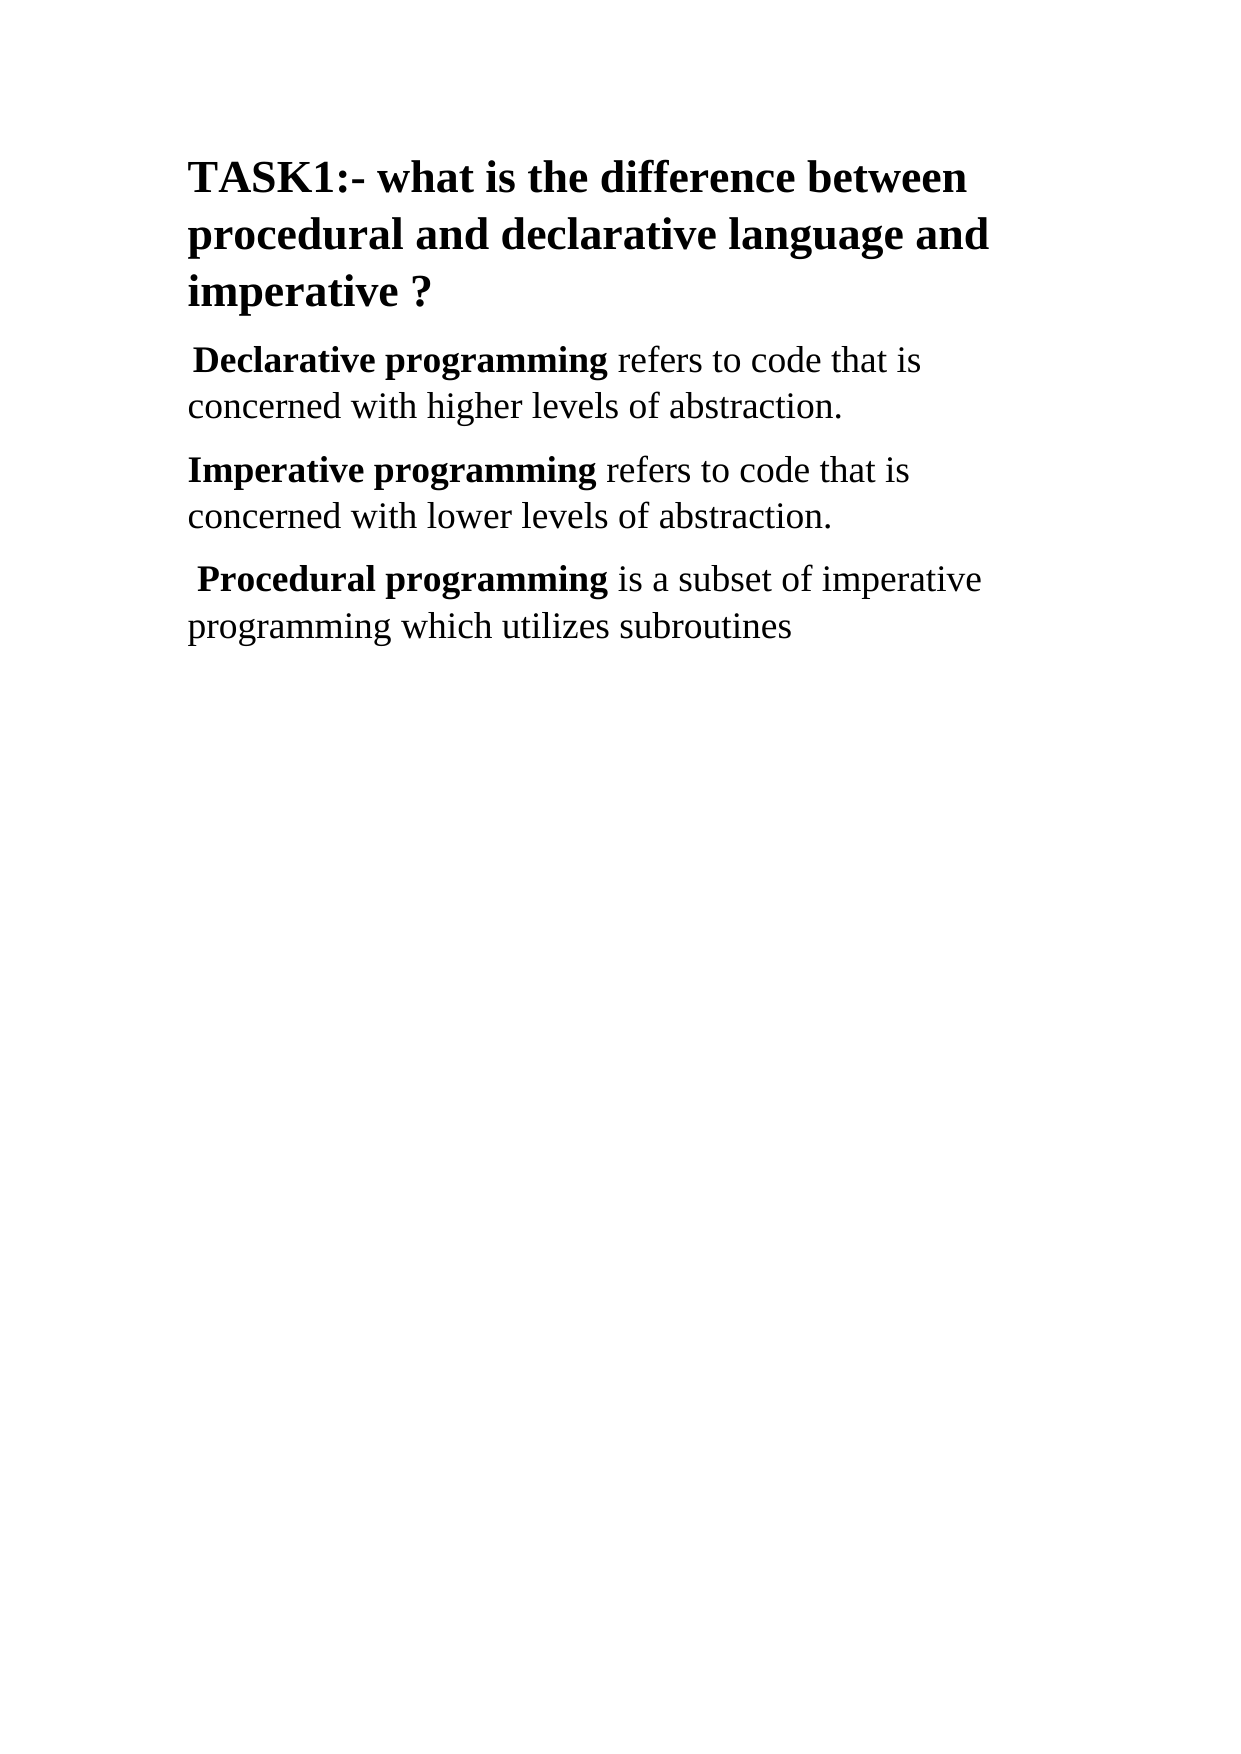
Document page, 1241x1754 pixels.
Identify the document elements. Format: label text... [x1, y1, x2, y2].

text Imperative programming refers to code that is concerned with lower levels of abstraction. [187, 447, 1053, 537]
text Procedural programming is a subset of imperative programming which utilizes subroutines [187, 557, 1053, 647]
text Declarative programming refers to code that is concerned with higher levels of abstraction. [187, 337, 1053, 427]
text TASK1:- what is the difference between procedural and declarative language and imperative ? [187, 150, 1053, 316]
